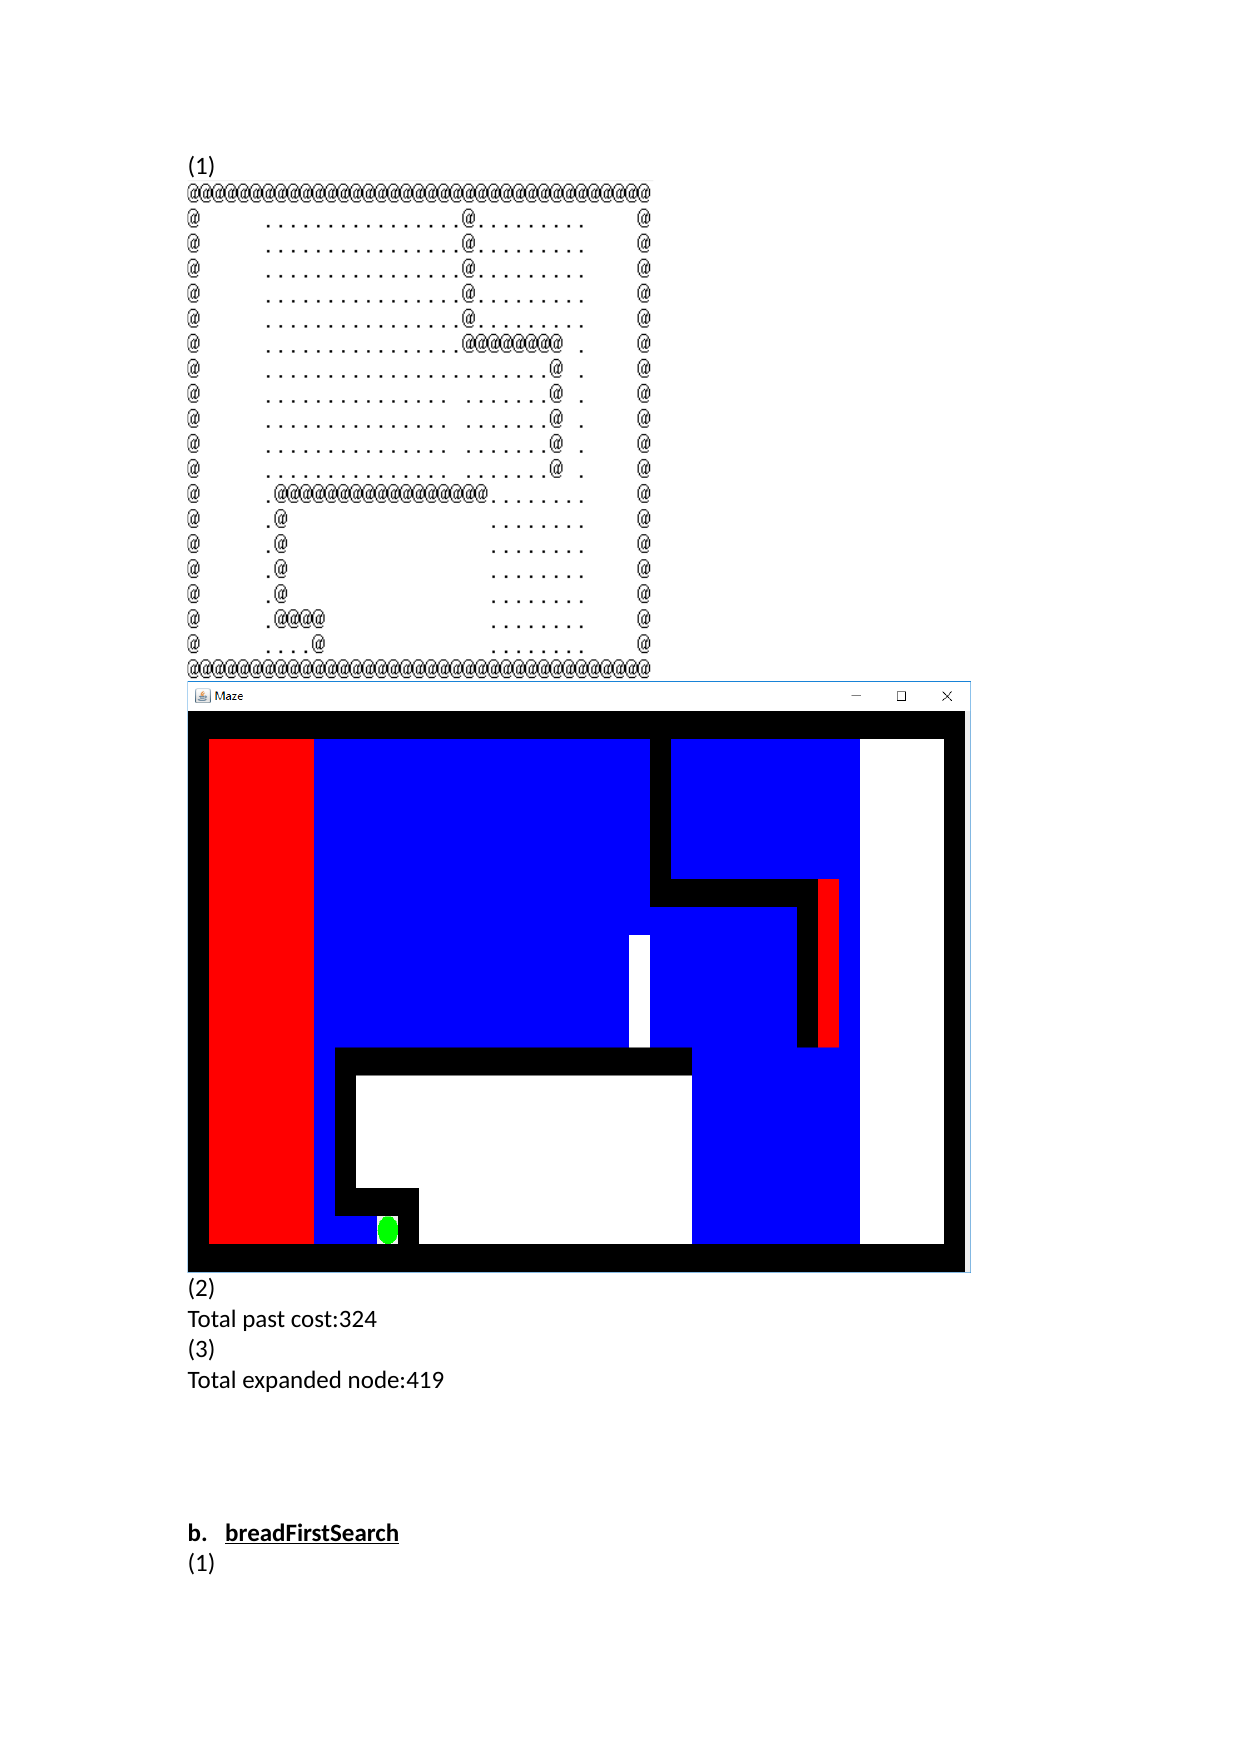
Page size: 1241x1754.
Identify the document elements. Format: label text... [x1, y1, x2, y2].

text (3) [187, 1334, 1053, 1364]
list breadFirstSearch [187, 1517, 1053, 1547]
picture [187, 180, 971, 1273]
text (1) [187, 1547, 1053, 1578]
text (2) [187, 1273, 1053, 1303]
text (1) [187, 150, 1053, 181]
text Total expanded node:419 [187, 1364, 1053, 1395]
text Total past cost:324 [187, 1303, 1053, 1334]
